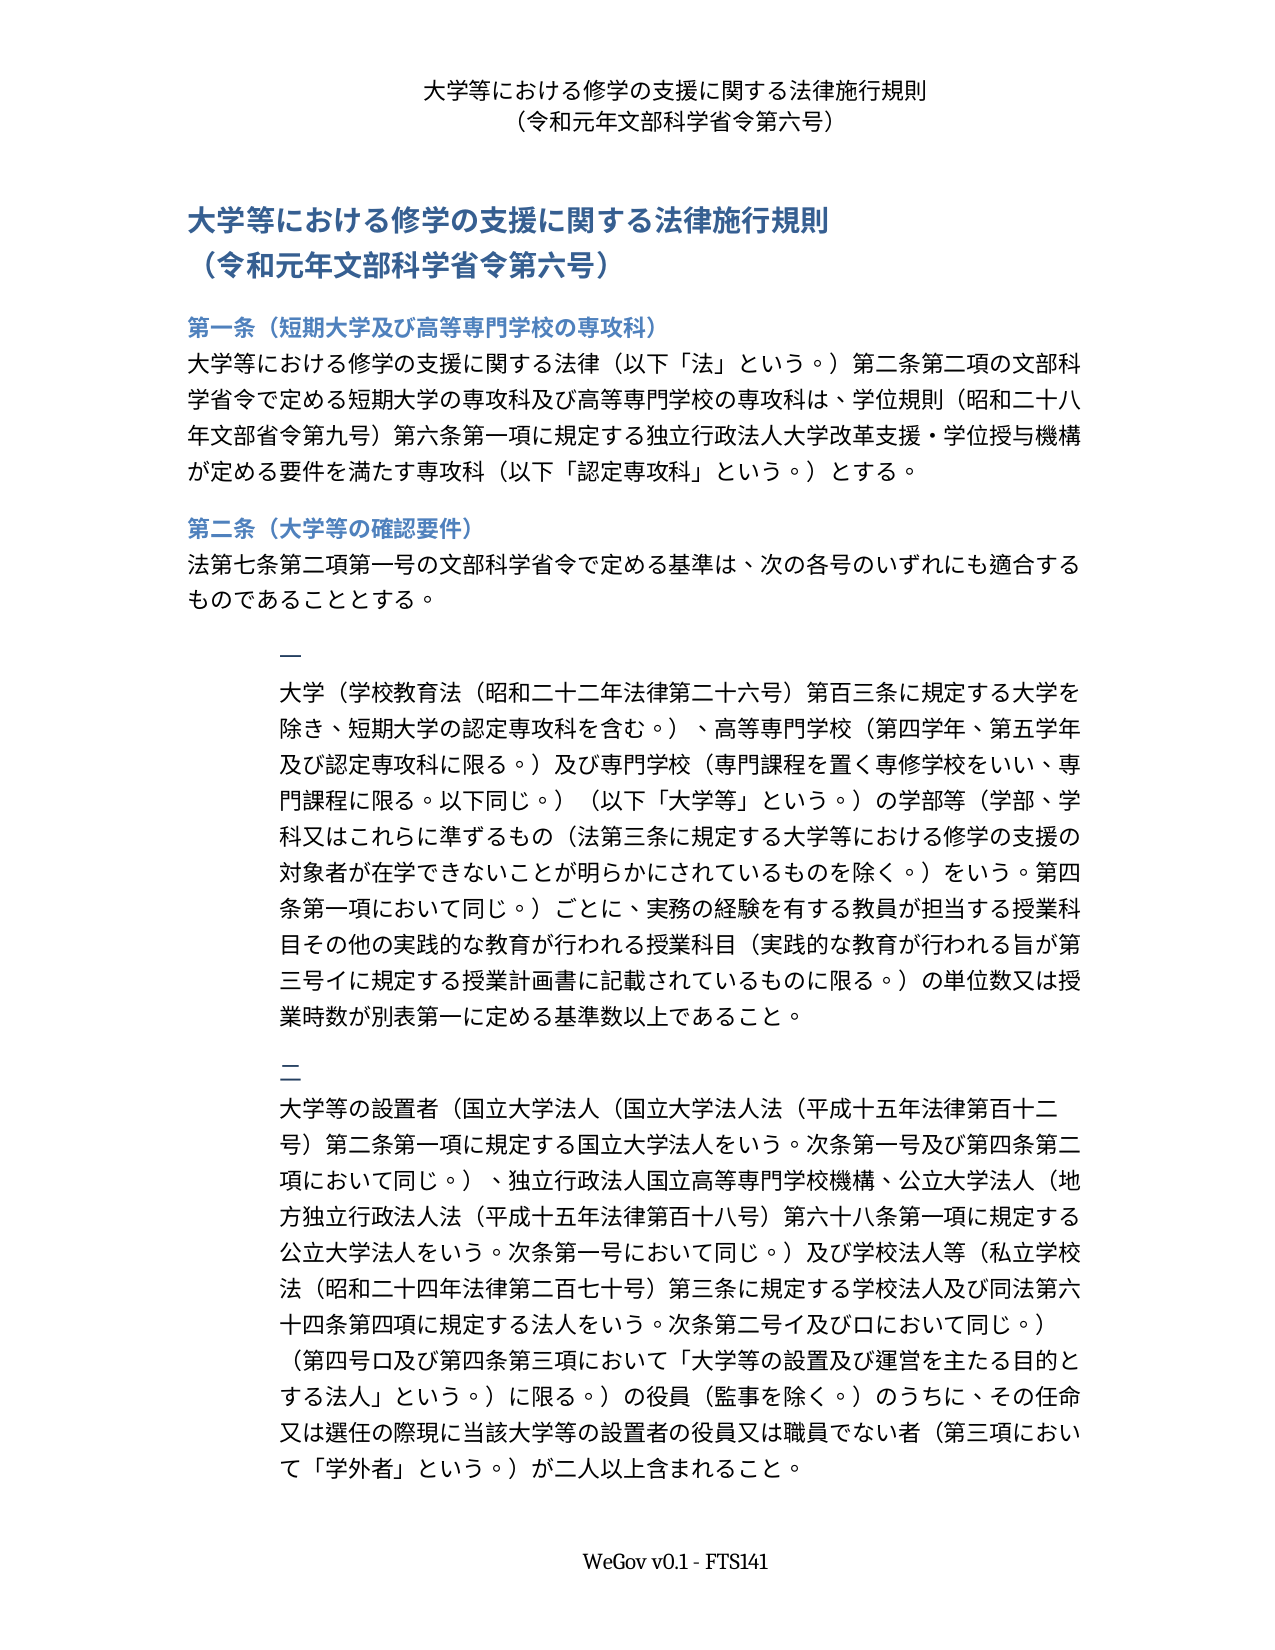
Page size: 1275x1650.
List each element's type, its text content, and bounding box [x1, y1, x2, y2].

subtitle 第一条（短期大学及び高等専門学校の専攻科） [187, 312, 1087, 343]
text 大学（学校教育法（昭和二十二年法律第二十六号）第百三条に規定する大学を除き、短期大学の認定専攻科を含む。）、高等専門学校（第四学年、第五学年及び認定専攻科に限る。）及び専門学校（専門課程を置く専修学校をいい、専門課程に限る。以下同じ。）（以下「大学等」という。）の学部等（学部、学科又はこれらに準ずるもの（法第三条に規定する大学等における修学の支援の対象者が在学できないことが明らかにされているものを除く。）をいう。第四条第一項において同じ。）ごとに、実務の経験を有する教員が担当する授業科目その他の実践的な教育が行われる授業科目（実践的な教育が行われる旨が第三号イに規定する授業計画書に記載されているものに限る。）の単位数又は授業時数が別表第一に定める基準数以上であること。 [279, 677, 1087, 1032]
text 大学等の設置者（国立大学法人（国立大学法人法（平成十五年法律第百十二号）第二条第一項に規定する国立大学法人をいう。次条第一号及び第四条第二項において同じ。）、独立行政法人国立高等専門学校機構、公立大学法人（地方独立行政法人法（平成十五年法律第百十八号）第六十八条第一項に規定する公立大学法人をいう。次条第一号において同じ。）及び学校法人等（私立学校法（昭和二十四年法律第二百七十号）第三条に規定する学校法人及び同法第六十四条第四項に規定する法人をいう。次条第二号イ及びロにおいて同じ。）（第四号ロ及び第四条第三項において「大学等の設置及び運営を主たる目的とする法人」という。）に限る。）の役員（監事を除く。）のうちに、その任命又は選任の際現に当該大学等の設置者の役員又は職員でない者（第三項において「学外者」という。）が二人以上含まれること。 [279, 1093, 1087, 1484]
subtitle 一 [279, 641, 1087, 672]
text 法第七条第二項第一号の文部科学省令で定める基準は、次の各号のいずれにも適合するものであることとする。 [187, 548, 1087, 616]
subtitle 大学等における修学の支援に関する法律施行規則 （令和元年文部科学省令第六号） [187, 200, 1087, 285]
subtitle 第二条（大学等の確認要件） [187, 513, 1087, 544]
text 大学等における修学の支援に関する法律（以下「法」という。）第二条第二項の文部科学省令で定める短期大学の専攻科及び高等専門学校の専攻科は、学位規則（昭和二十八年文部省令第九号）第六条第一項に規定する独立行政法人大学改革支援・学位授与機構が定める要件を満たす専攻科（以下「認定専攻科」という。）とする。 [187, 348, 1087, 487]
subtitle 二 [279, 1057, 1087, 1089]
